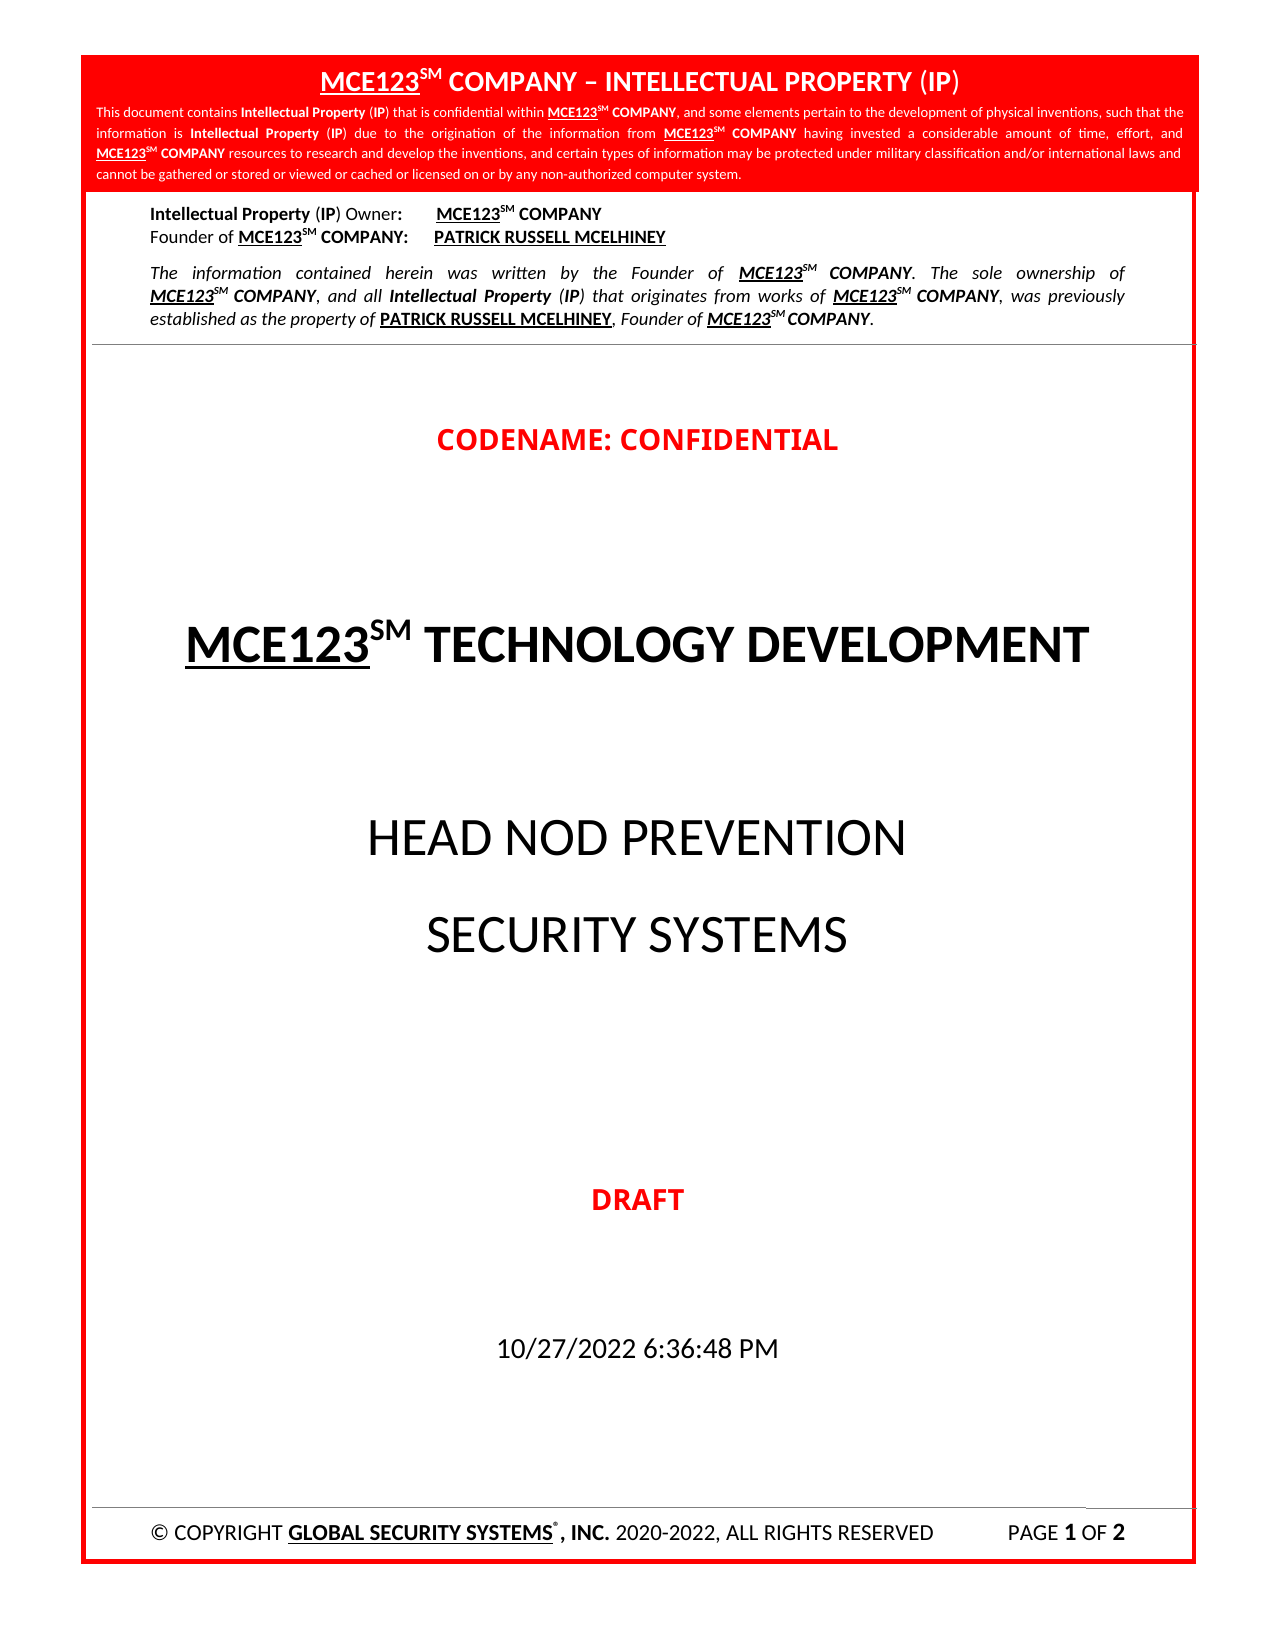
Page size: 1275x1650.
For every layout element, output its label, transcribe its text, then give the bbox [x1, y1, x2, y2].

text CODENAME: CONFIDENTIAL [150, 419, 1125, 459]
text HEAD NOD PREVENTION [150, 803, 1125, 869]
text SECURITY SYSTEMS [150, 900, 1125, 966]
text 10/27/2022 6:36:48 PM [150, 1330, 1125, 1366]
text DRAFT [150, 1179, 1125, 1218]
text MCE123SM TECHNOLOGY DEVELOPMENT [150, 609, 1125, 676]
